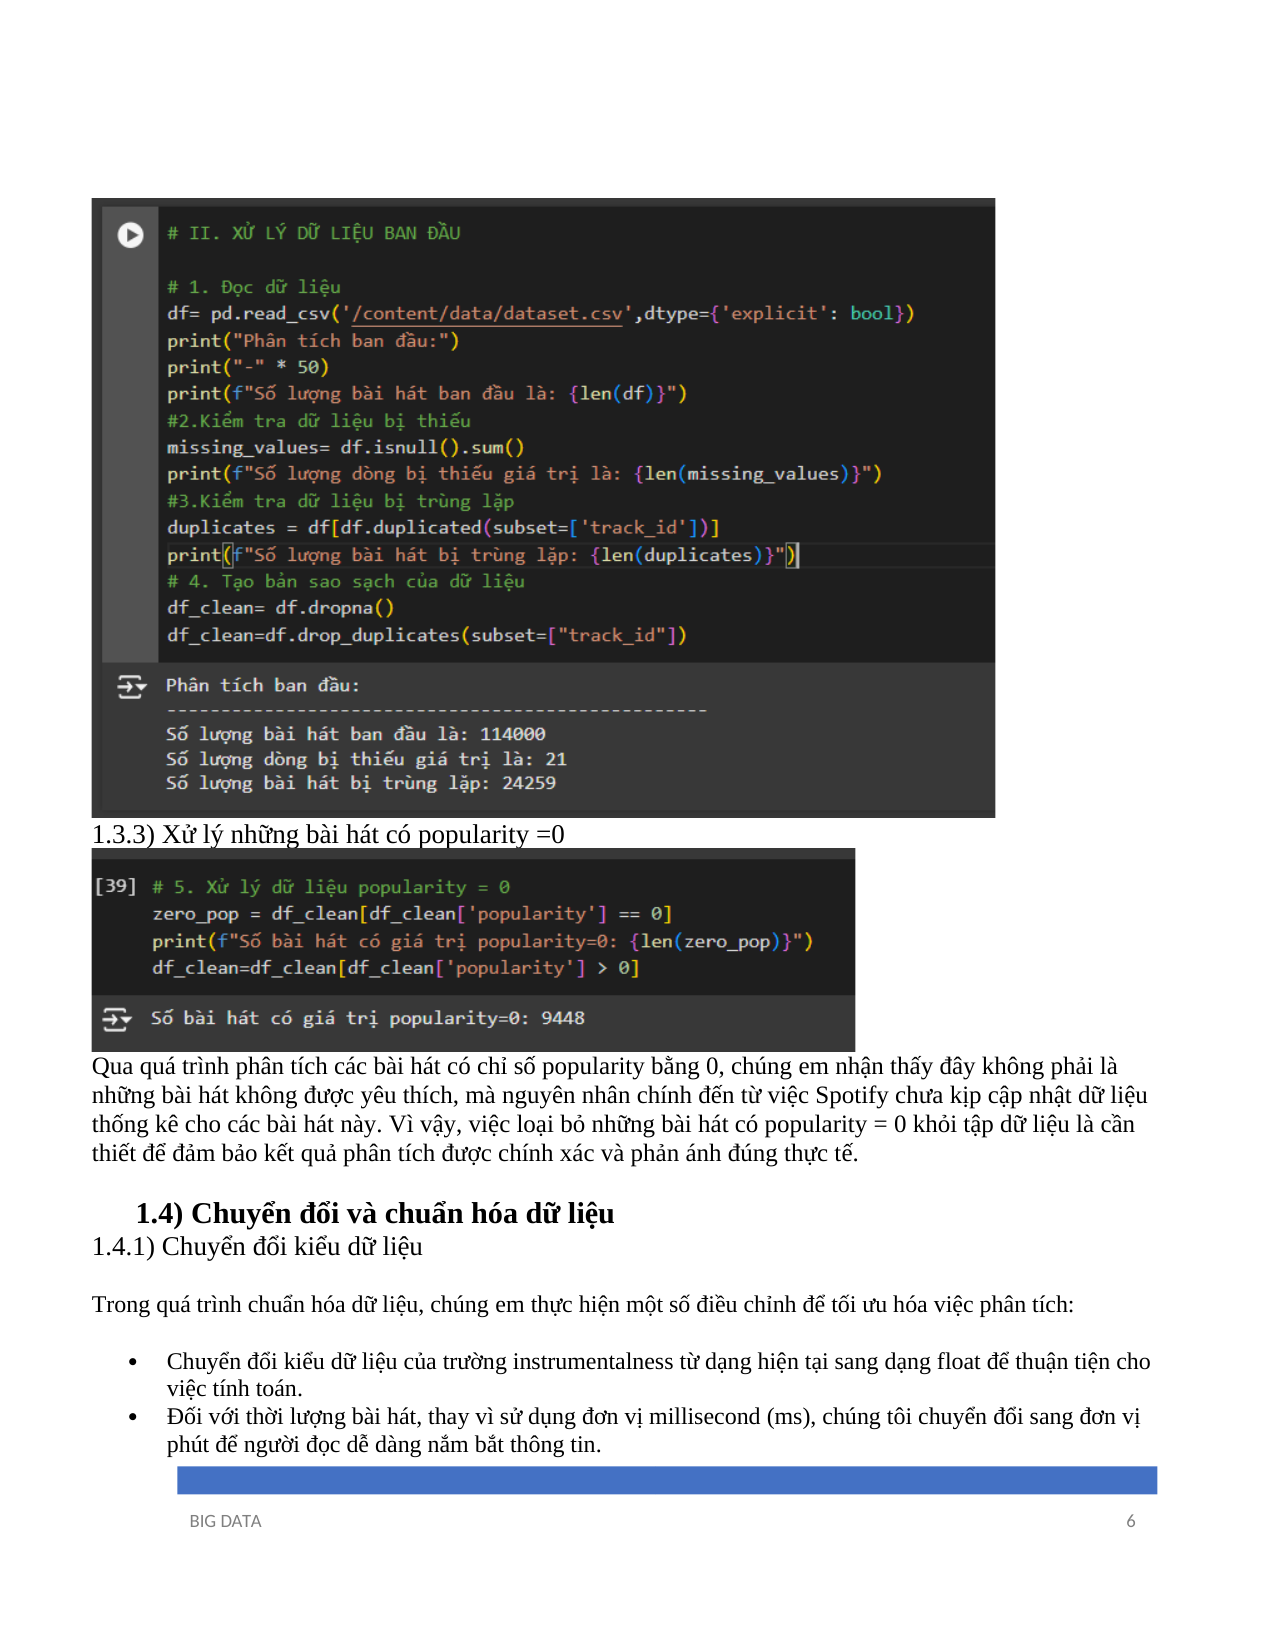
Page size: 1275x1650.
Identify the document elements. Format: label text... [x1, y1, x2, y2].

list Đối với thời lượng bài hát, thay vì sử dụng đơn vị millisecond (ms), chúng tôi chuyển đổi sang đơn vị phút để người đọc dễ dàng nắm bắt thông tin. [129, 1402, 1171, 1457]
list Qua quá trình phân tích các bài hát có chỉ số popularity bằng 0, chúng em nhận thấy đây không phải là những bài hát không được yêu thích, mà nguyên nhân chính đến từ việc Spotify chưa kịp cập nhật dữ liệu thống kê cho các bài hát này. Vì vậy, việc loại bỏ những bài hát có popularity = 0 khỏi tập dữ liệu là cần thiết để đảm bảo kết quả phân tích được chính xác và phản ánh đúng thực tế. [92, 1051, 1171, 1166]
text Trong quá trình chuẩn hóa dữ liệu, chúng em thực hiện một số điều chỉnh để tối ưu hóa việc phân tích: [92, 1290, 1171, 1318]
picture [91, 198, 996, 818]
list Chuyển đổi kiểu dữ liệu [92, 1230, 1171, 1261]
picture [91, 848, 856, 1052]
list Chuyển đổi kiểu dữ liệu của trường instrumentalness từ dạng hiện tại sang dạng float để thuận tiện cho việc tính toán. [129, 1347, 1171, 1402]
list Xử lý những bài hát có popularity =0 [92, 818, 1171, 849]
list Chuyển đổi và chuẩn hóa dữ liệu [135, 1195, 1171, 1230]
